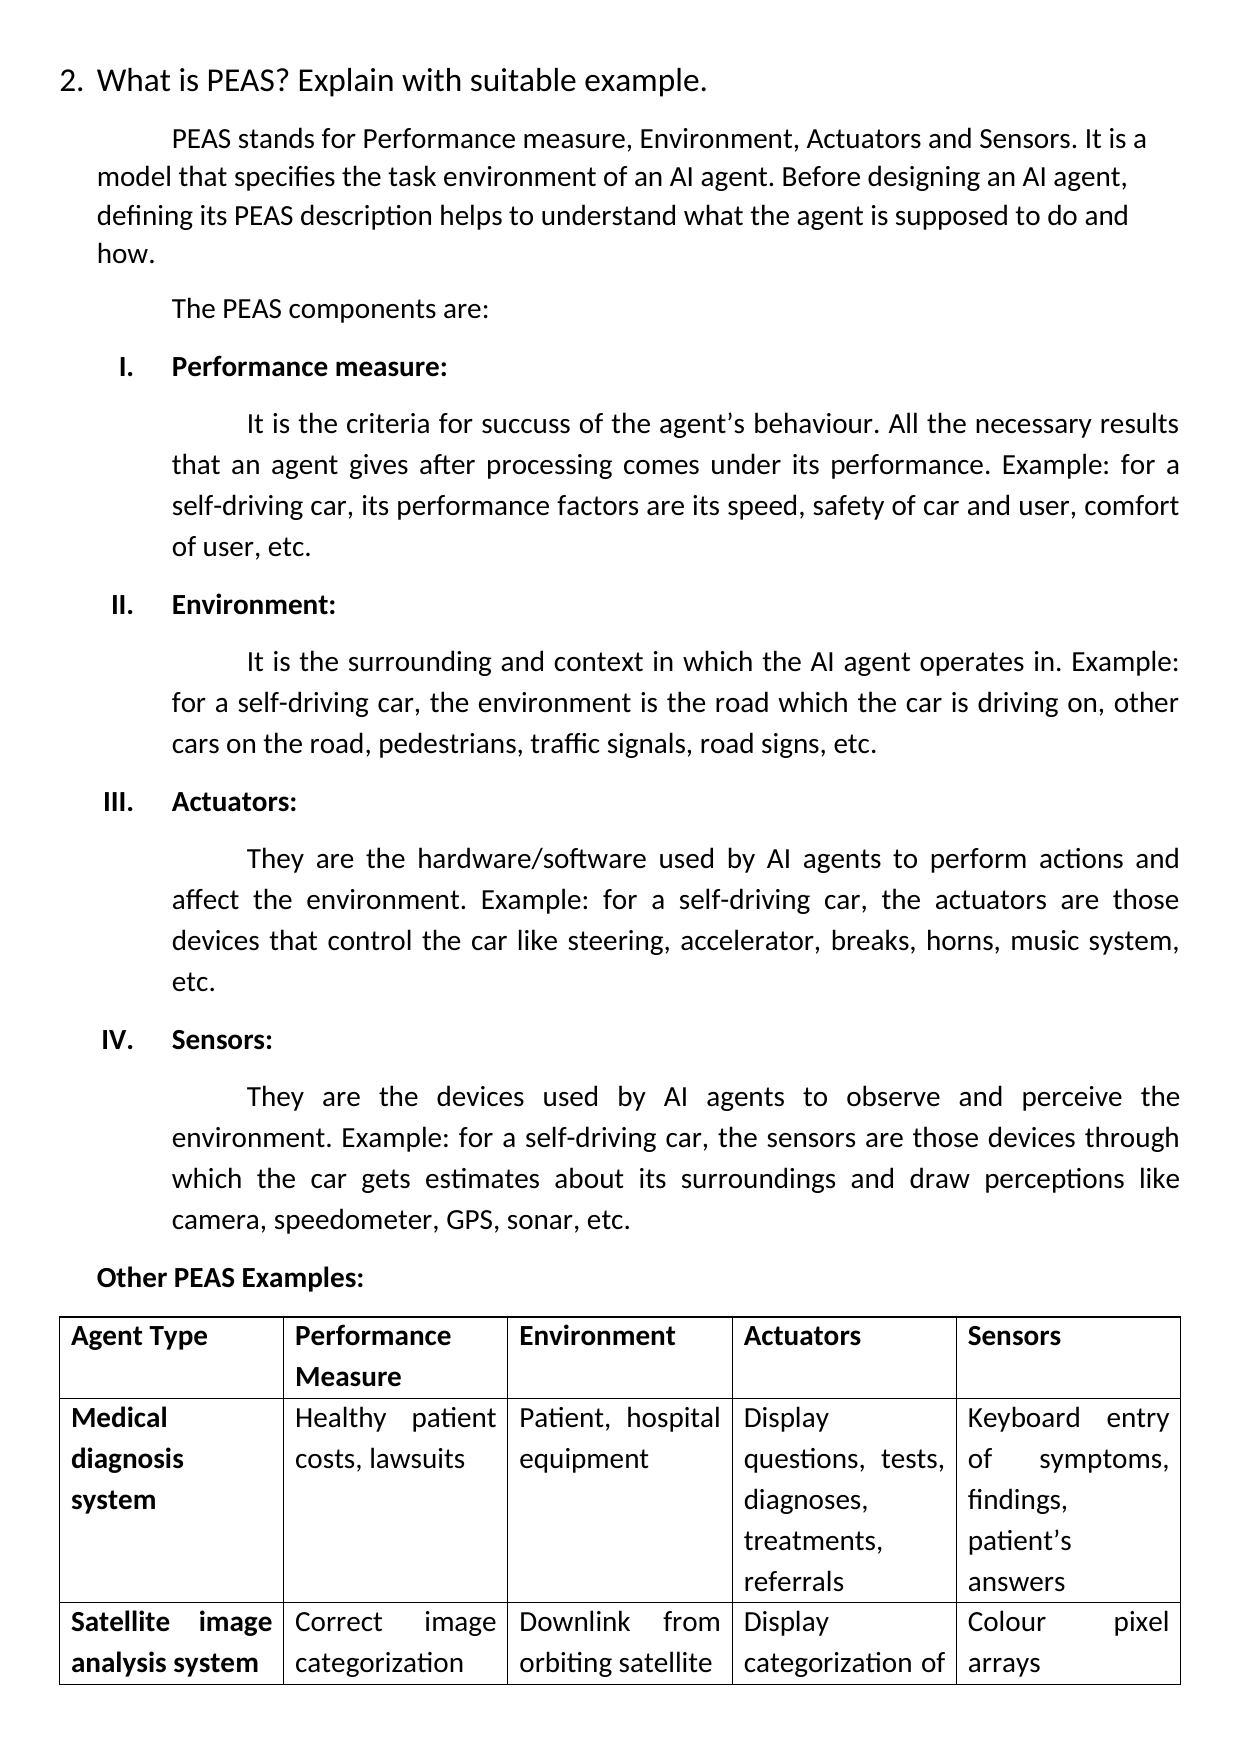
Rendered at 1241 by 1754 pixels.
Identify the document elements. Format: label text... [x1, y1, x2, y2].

table_header Agent Type [60, 1318, 283, 1398]
list Environment: [134, 586, 1181, 621]
table_cell Medical diagnosis system [60, 1399, 283, 1602]
table_cell Colour pixel arrays [957, 1603, 1180, 1684]
table_header Environment [508, 1318, 732, 1398]
table_cell Display categorization of scene [733, 1603, 956, 1684]
table_cell Patient, hospital equipment [508, 1399, 732, 1602]
table_cell Healthy patient costs, lawsuits [284, 1399, 507, 1602]
table_cell Correct image categorization [284, 1603, 507, 1684]
list Other PEAS Examples: [97, 1259, 1181, 1294]
table_cell Downlink from orbiting satellite [508, 1603, 732, 1684]
table_header Actuators [733, 1318, 956, 1398]
table_header Performance Measure [284, 1318, 507, 1398]
table_cell Display questions, tests, diagnoses, treatments, referrals [733, 1399, 956, 1602]
text It is the criteria for succuss of the agent’s behaviour. All the necessary results that an agent gives after processing comes under its performance. Example: for a self-driving car, its performance factors are its speed, safety of car and user, comfort of user, etc. [172, 405, 1181, 564]
text PEAS stands for Performance measure, Environment, Actuators and Sensors. It is a model that specifies the task environment of an AI agent. Before designing an AI agent, defining its PEAS description helps to understand what the agent is supposed to do and how. [97, 120, 1181, 271]
table_header Sensors [957, 1318, 1180, 1398]
text The PEAS components are: [97, 290, 1181, 326]
list Performance measure: [134, 348, 1181, 383]
list Actuators: [134, 783, 1181, 818]
table_cell Satellite image analysis system [60, 1603, 283, 1684]
text It is the surrounding and context in which the AI agent operates in. Example: for a self-driving car, the environment is the road which the car is driving on, other cars on the road, pedestrians, traffic signals, road signs, etc. [172, 643, 1181, 761]
text They are the hardware/software used by AI agents to perform actions and affect the environment. Example: for a self-driving car, the actuators are those devices that control the car like steering, accelerator, breaks, horns, music system, etc. [172, 840, 1181, 999]
text They are the devices used by AI agents to observe and perceive the environment. Example: for a self-driving car, the sensors are those devices through which the car gets estimates about its surroundings and draw perceptions like camera, speedometer, GPS, sonar, etc. [172, 1078, 1181, 1237]
table_cell Keyboard entry of symptoms, findings, patient’s answers [957, 1399, 1180, 1602]
text Sensors: [134, 1021, 1181, 1056]
list What is PEAS? Explain with suitable example. [59, 59, 1181, 100]
